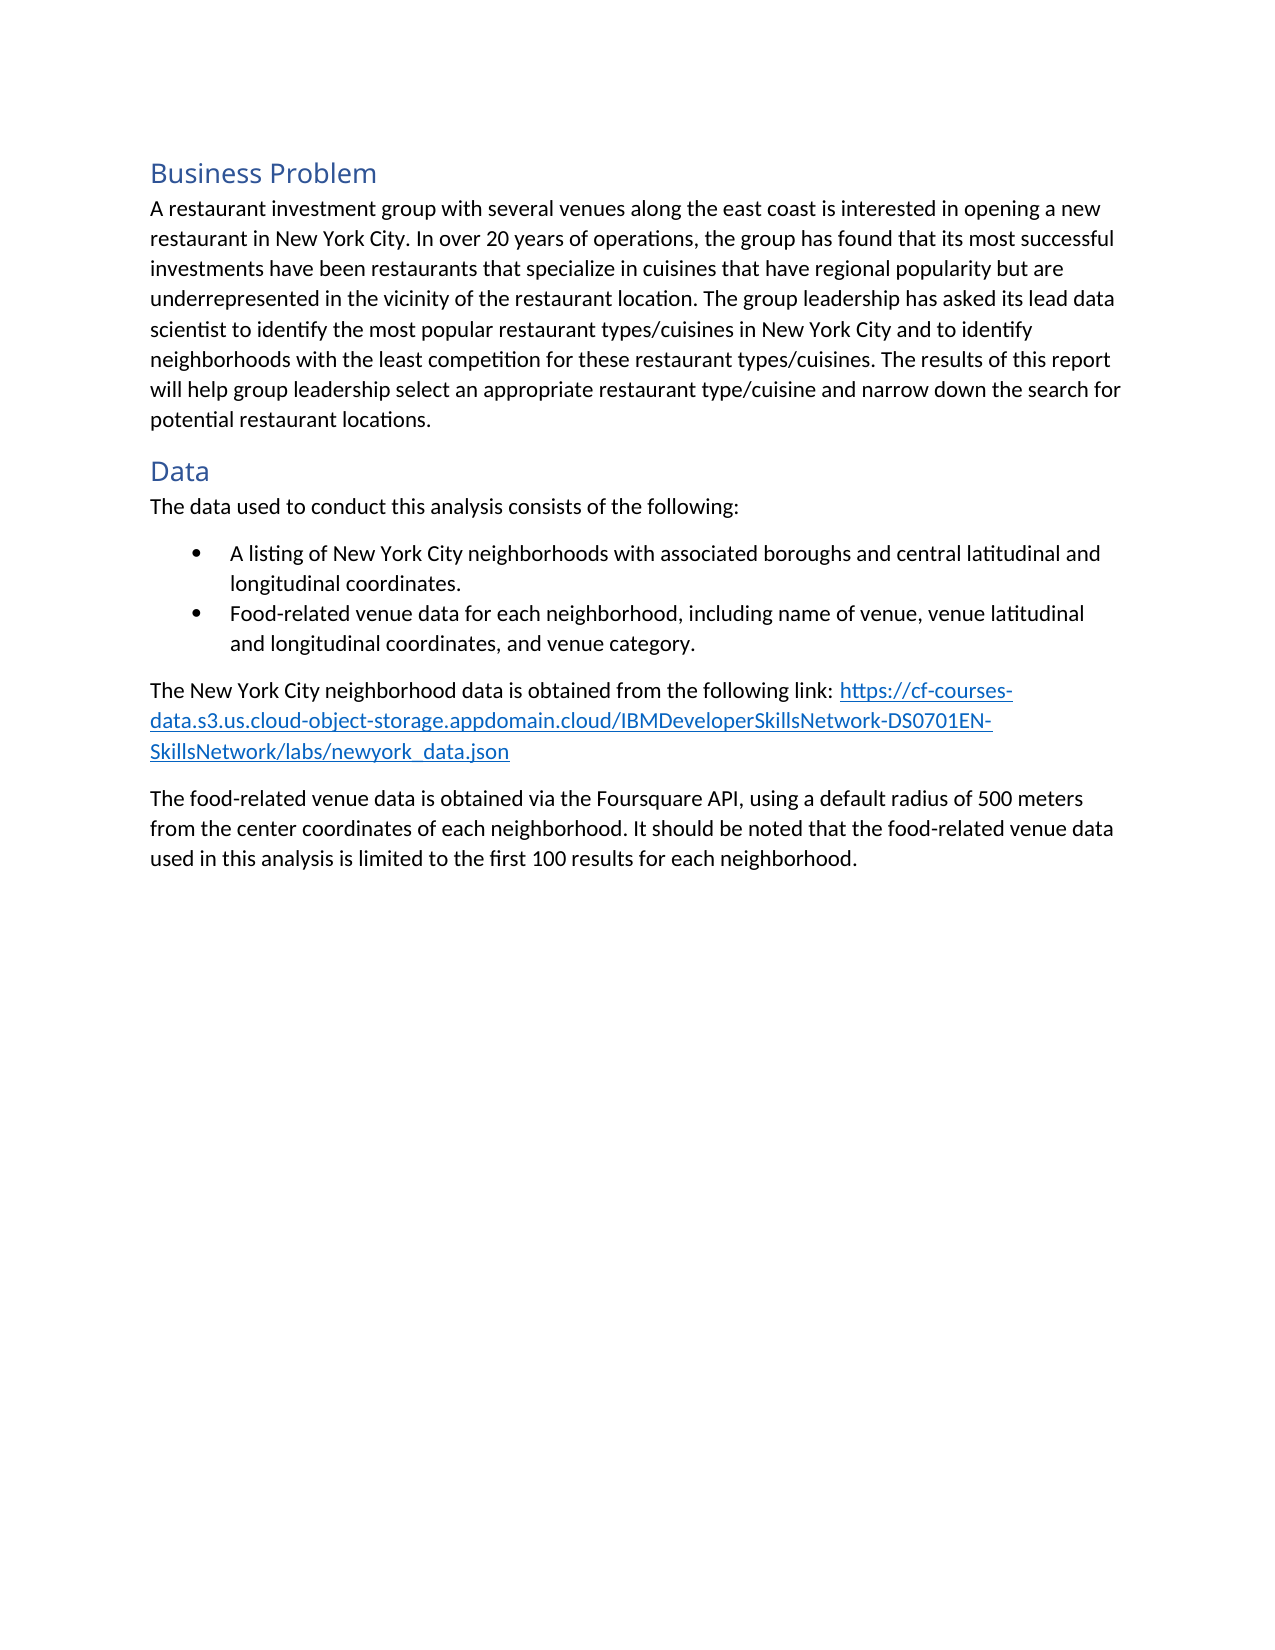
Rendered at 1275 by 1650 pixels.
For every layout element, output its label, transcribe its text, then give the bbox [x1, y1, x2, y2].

text The data used to conduct this analysis consists of the following: [150, 492, 1125, 520]
text A restaurant investment group with several venues along the east coast is interested in opening a new restaurant in New York City. In over 20 years of operations, the group has found that its most successful investments have been restaurants that specialize in cuisines that have regional popularity but are underrepresented in the vicinity of the restaurant location. The group leadership has asked its lead data scientist to identify the most popular restaurant types/cuisines in New York City and to identify neighborhoods with the least competition for these restaurant types/cuisines. The results of this report will help group leadership select an appropriate restaurant type/cuisine and narrow down the search for potential restaurant locations. [150, 194, 1125, 433]
subtitle Data [150, 452, 1125, 489]
text The food-related venue data is obtained via the Foursquare API, using a default radius of 500 meters from the center coordinates of each neighborhood. It should be noted that the food-related venue data used in this analysis is limited to the first 100 results for each neighborhood. [150, 784, 1125, 872]
text The New York City neighborhood data is obtained from the following link: https://cf-courses-data.s3.us.cloud-object-storage.appdomain.cloud/IBMDeveloperSkillsNetwork-DS0701EN-SkillsNetwork/labs/newyork_data.json [150, 676, 1125, 765]
list A listing of New York City neighborhoods with associated boroughs and central latitudinal and longitudinal coordinates. [192, 539, 1125, 597]
list Food-related venue data for each neighborhood, including name of venue, venue latitudinal and longitudinal coordinates, and venue category. [192, 599, 1125, 658]
subtitle Business Problem [150, 154, 1125, 191]
